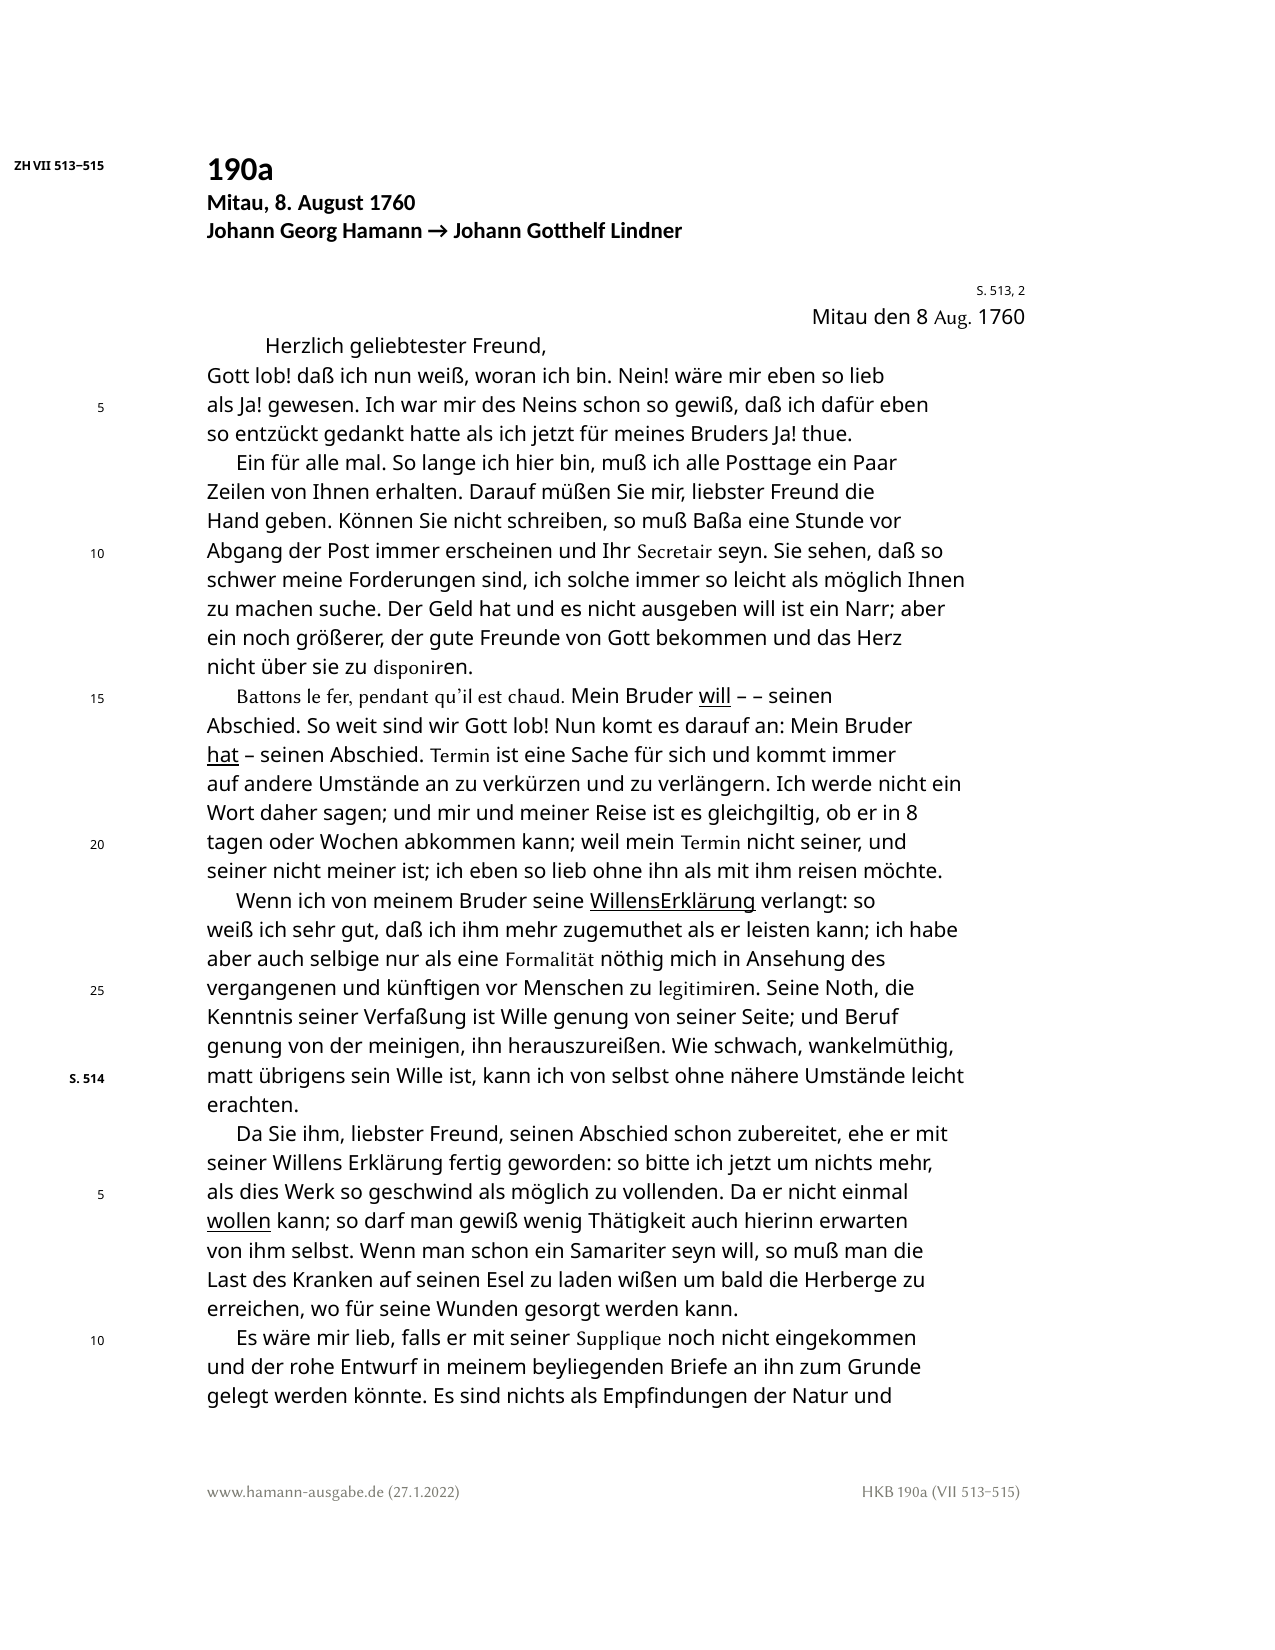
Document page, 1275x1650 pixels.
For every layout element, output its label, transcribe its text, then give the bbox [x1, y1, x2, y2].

text weiß ich sehr gut, daß ich ihm mehr zugemuthet als er leisten kann; ich habe [207, 914, 1025, 943]
text Battons le fer, pendant qu’il est chaud. Mein Bruder will – – seinen [236, 681, 1025, 710]
text als Ja! gewesen. Ich war mir des Neins schon so gewiß, daß ich dafür eben [207, 389, 1025, 418]
text erreichen, wo für seine Wunden gesorgt werden kann. [207, 1293, 1025, 1322]
text und der rohe Entwurf in meinem beyliegenden Briefe an ihn zum Grunde [207, 1351, 1025, 1381]
text Last des Kranken auf seinen Esel zu laden wißen um bald die Herberge zu [207, 1264, 1025, 1293]
text Abschied. So weit sind wir Gott lob! Nun komt es darauf an: Mein Bruder [207, 710, 1025, 739]
text Da Sie ihm, liebster Freund, seinen Abschied schon zubereitet, ehe er mit [236, 1118, 1025, 1147]
text Hand geben. Können Sie nicht schreiben, so muß Baßa eine Stunde vor [207, 506, 1025, 535]
text seiner nicht meiner ist; ich eben so lieb ohne ihn als mit ihm reisen möchte. [207, 856, 1025, 885]
text tagen oder Wochen abkommen kann; weil mein Termin nicht seiner, und [207, 826, 1025, 856]
text S. 514 [0, 1060, 104, 1089]
text seiner Willens Erklärung fertig geworden: so bitte ich jetzt um nichts mehr, [207, 1147, 1025, 1176]
text 20 [0, 826, 104, 856]
text als dies Werk so geschwind als möglich zu vollenden. Da er nicht einmal [207, 1176, 1025, 1206]
text Mitau den 8 Aug. 1760 [207, 301, 1025, 331]
text Herzlich geliebtester Freund, [265, 331, 1025, 360]
text S. 513, 2 [207, 272, 1025, 301]
text nicht über sie zu disponiren. [207, 651, 1025, 681]
text aber auch selbige nur als eine Formalität nöthig mich in Ansehung des [207, 943, 1025, 972]
text matt übrigens sein Wille ist, kann ich von selbst ohne nähere Umstände leicht [207, 1060, 1025, 1089]
text Kenntnis seiner Verfaßung ist Wille genung von seiner Seite; und Beruf [207, 1001, 1025, 1031]
text erachten. [207, 1089, 1025, 1118]
text Zeilen von Ihnen erhalten. Darauf müßen Sie mir, liebster Freund die [207, 476, 1025, 506]
text von ihm selbst. Wenn man schon ein Samariter seyn will, so muß man die [207, 1235, 1025, 1264]
text Wenn ich von meinem Bruder seine WillensErklärung verlangt: so [236, 885, 1025, 914]
text gelegt werden könnte. Es sind nichts als Empfindungen der Natur und [207, 1381, 1025, 1410]
text 25 [0, 972, 104, 1001]
text 10 [0, 1322, 104, 1351]
text Es wäre mir lieb, falls er mit seiner Supplique noch nicht eingekommen [236, 1322, 1025, 1351]
text vergangenen und künftigen vor Menschen zu legitimiren. Seine Noth, die [207, 972, 1025, 1001]
text schwer meine Forderungen sind, ich solche immer so leicht als möglich Ihnen [207, 564, 1025, 593]
text 5 [0, 1176, 104, 1206]
text wollen kann; so darf man gewiß wenig Thätigkeit auch hierinn erwarten [207, 1206, 1025, 1235]
text Ein für alle mal. So lange ich hier bin, muß ich alle Posttage ein Paar [236, 447, 1025, 476]
text ein noch größerer, der gute Freunde von Gott bekommen und das Herz [207, 622, 1025, 651]
text auf andere Umstände an zu verkürzen und zu verlängern. Ich werde nicht ein [207, 768, 1025, 797]
text 5 [0, 389, 104, 418]
text zu machen suche. Der Geld hat und es nicht ausgeben will ist ein Narr; aber [207, 593, 1025, 622]
text Wort daher sagen; und mir und meiner Reise ist es gleichgiltig, ob er in 8 [207, 797, 1025, 826]
text hat – seinen Abschied. Termin ist eine Sache für sich und kommt immer [207, 739, 1025, 768]
text Abgang der Post immer erscheinen und Ihr Secretair seyn. Sie sehen, daß so [207, 535, 1025, 564]
text 10 [0, 535, 104, 564]
text ZH VII 513‒515 [0, 147, 104, 206]
text so entzückt gedankt hatte als ich jetzt für meines Bruders Ja! thue. [207, 418, 1025, 447]
text 15 [0, 681, 104, 710]
text genung von der meinigen, ihn herauszureißen. Wie schwach, wankelmüthig, [207, 1031, 1025, 1060]
text Gott lob! daß ich nun weiß, woran ich bin. Nein! wäre mir eben so lieb [207, 360, 1025, 389]
